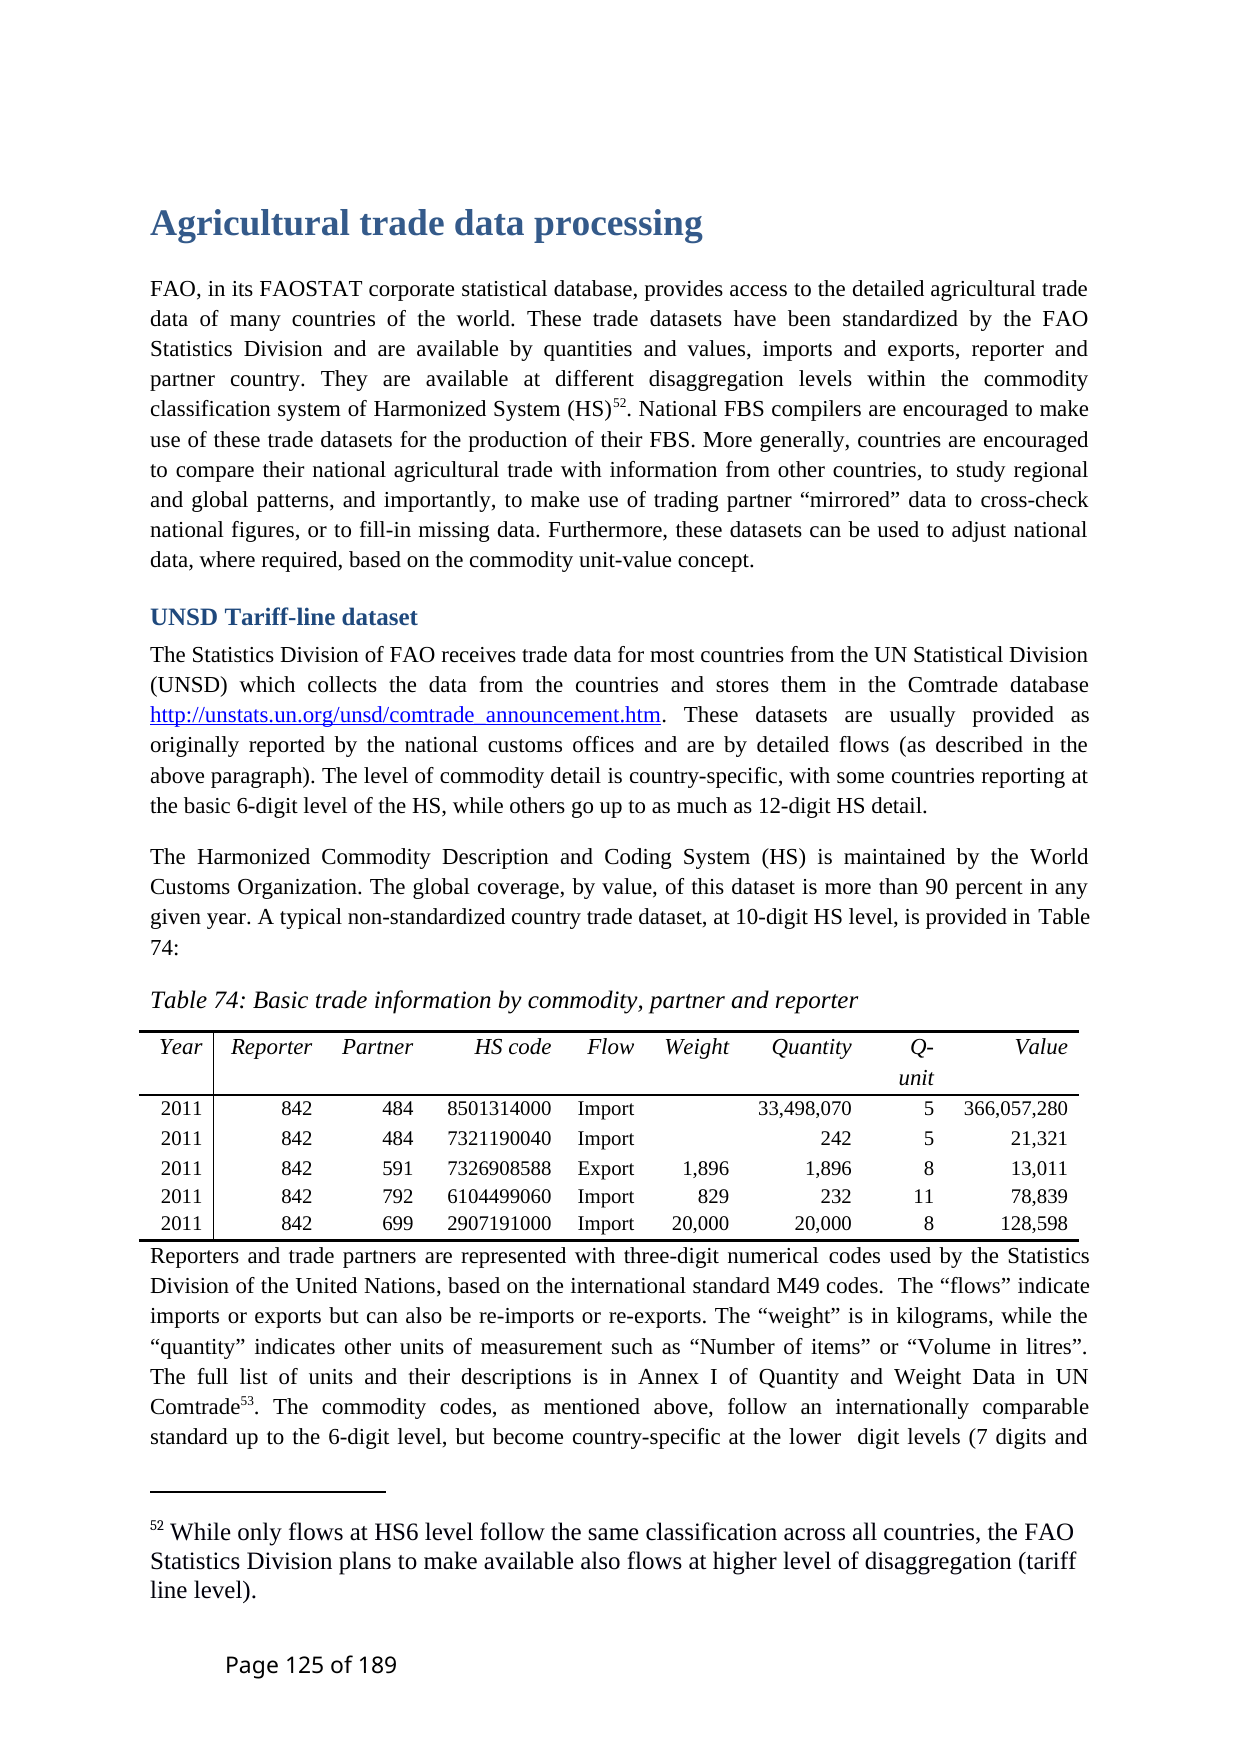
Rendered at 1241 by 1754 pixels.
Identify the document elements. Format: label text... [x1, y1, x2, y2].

text Table 74: Basic trade information by commodity, partner and reporter [150, 985, 1090, 1013]
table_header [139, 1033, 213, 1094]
text The Harmonized Commodity Description and Coding System (HS) is maintained by the World Customs Organization. The global coverage, by value, of this dataset is more than 90 percent in any given year. A typical non-standardized country trade dataset, at 10-digit HS level, is provided in Table 74: [150, 843, 1090, 960]
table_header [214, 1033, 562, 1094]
text The Statistics Division of FAO receives trade data for most countries from the UN Statistical Division (UNSD) which collects the data from the countries and stores them in the Comtrade database http://unstats.un.org/unsd/comtrade_announcement.htm. These datasets are usually provided as originally reported by the national customs offices and are by detailed flows (as described in the above paragraph). The level of commodity detail is country-specific, with some countries reporting at the basic 6-digit level of the HS, while others go up to as much as 12-digit HS detail. [150, 641, 1090, 818]
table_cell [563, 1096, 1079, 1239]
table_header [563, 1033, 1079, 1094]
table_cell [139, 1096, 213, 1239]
subtitle UNSD Tariff-line dataset [150, 602, 1090, 630]
text FAO, in its FAOSTAT corporate statistical database, provides access to the detailed agricultural trade data of many countries of the world. These trade datasets have been standardized by the FAO Statistics Division and are available by quantities and values, imports and exports, reporter and partner country. They are available at different disaggregation levels within the commodity classification system of Harmonized System (HS). National FBS compilers are encouraged to make use of these trade datasets for the production of their FBS. More generally, countries are encouraged to compare their national agricultural trade with information from other countries, to study regional and global patterns, and importantly, to make use of trading partner “mirrored” data to cross-check national figures, or to fill-in missing data. Furthermore, these datasets can be used to adjust national data, where required, based on the commodity unit-value concept. [150, 274, 1090, 573]
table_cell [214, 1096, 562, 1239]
title Agricultural trade data processing [150, 200, 1090, 243]
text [150, 1242, 1090, 1450]
